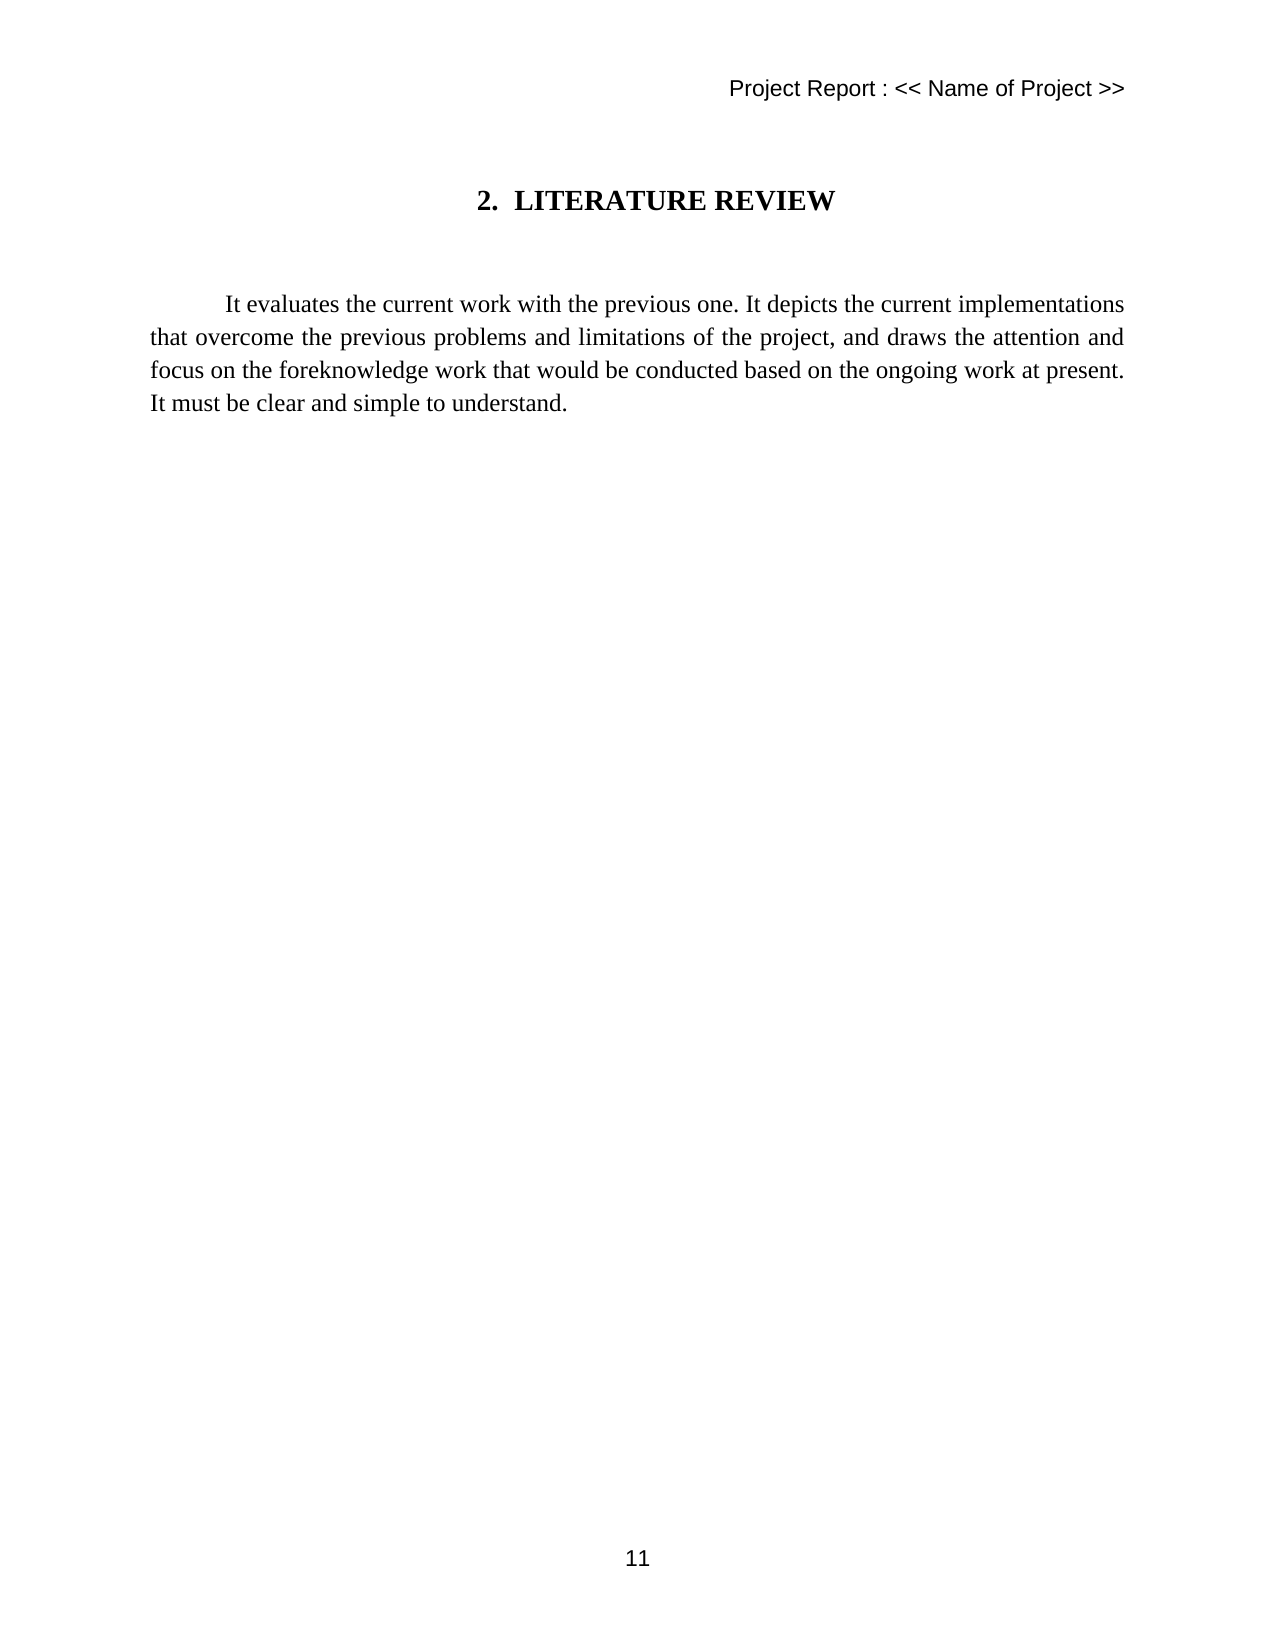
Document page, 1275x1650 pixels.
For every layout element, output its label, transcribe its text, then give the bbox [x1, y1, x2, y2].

text It evaluates the current work with the previous one. It depicts the current implementations that overcome the previous problems and limitations of the project, and draws the attention and focus on the foreknowledge work that would be conducted based on the ongoing work at present. It must be clear and simple to understand. [150, 384, 1125, 417]
text It evaluates the current work with the previous one. It depicts the current implementations that overcome the previous problems and limitations of the project, and draws the attention and focus on the foreknowledge work that would be conducted based on the ongoing work at present. It must be clear and simple to understand. [150, 289, 1125, 322]
list LITERATURE REVIEW [187, 183, 1125, 217]
